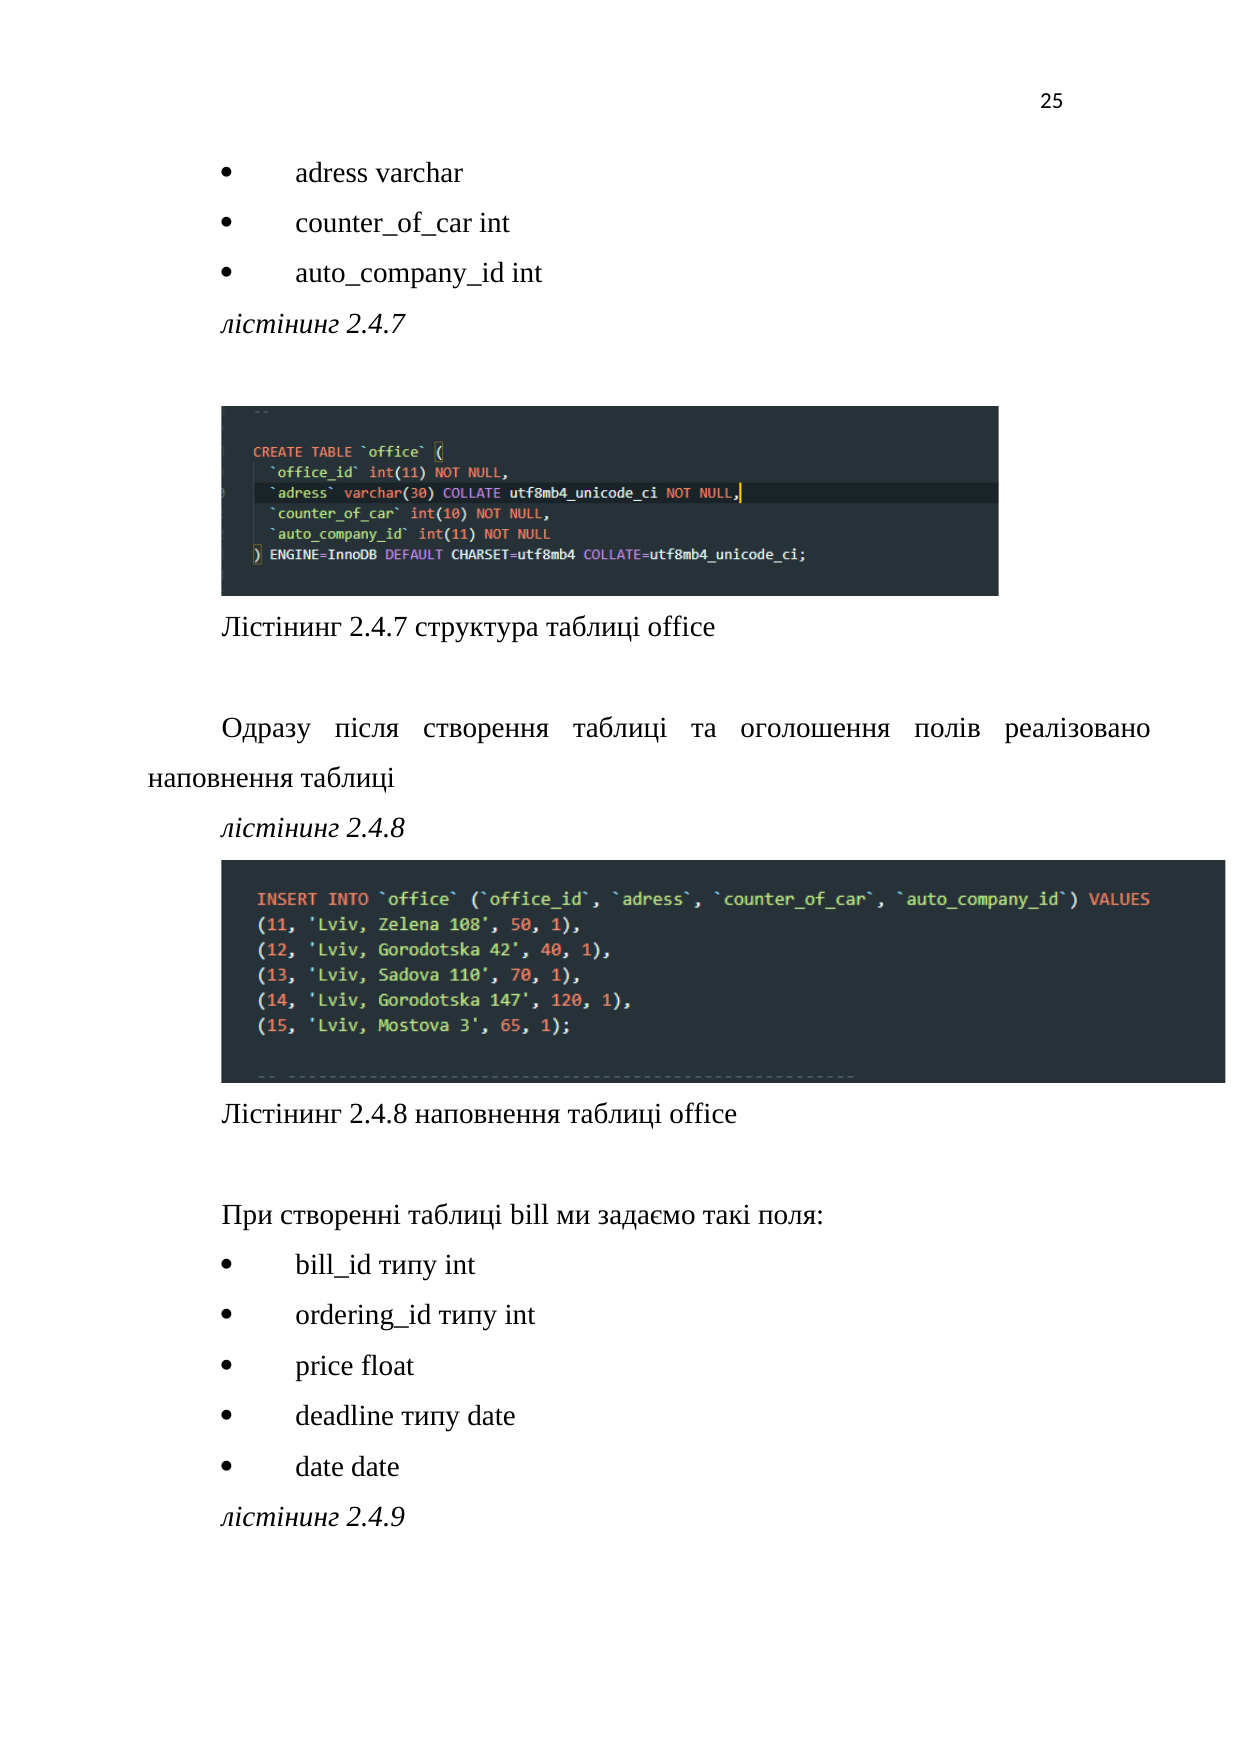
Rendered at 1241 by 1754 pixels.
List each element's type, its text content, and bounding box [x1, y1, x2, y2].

list price float [148, 1348, 1152, 1382]
list adress varchar [148, 155, 1152, 188]
list date date [148, 1449, 1152, 1482]
text При створенні таблиці bill ми задаємо такі поля: [148, 1197, 1152, 1230]
text Лістінинг 2.4.7 структура таблиці office [148, 609, 1152, 643]
list ordering_id типу int [148, 1297, 1152, 1331]
text Одразу після створення таблиці та оголошення полів реалізовано наповнення таблиці [148, 710, 1152, 794]
picture [221, 860, 1226, 1083]
text Лістінинг 2.4.8 наповнення таблиці office [148, 1096, 1152, 1130]
text лістінинг 2.4.7 [148, 306, 1152, 339]
list deadline типу date [148, 1398, 1152, 1432]
list counter_of_car int [148, 205, 1152, 239]
text лістінинг 2.4.8 [148, 811, 1152, 844]
list bill_id типу int [148, 1247, 1152, 1281]
list auto_company_id int [148, 256, 1152, 289]
picture [221, 406, 999, 596]
text лістінинг 2.4.9 [148, 1499, 1152, 1533]
